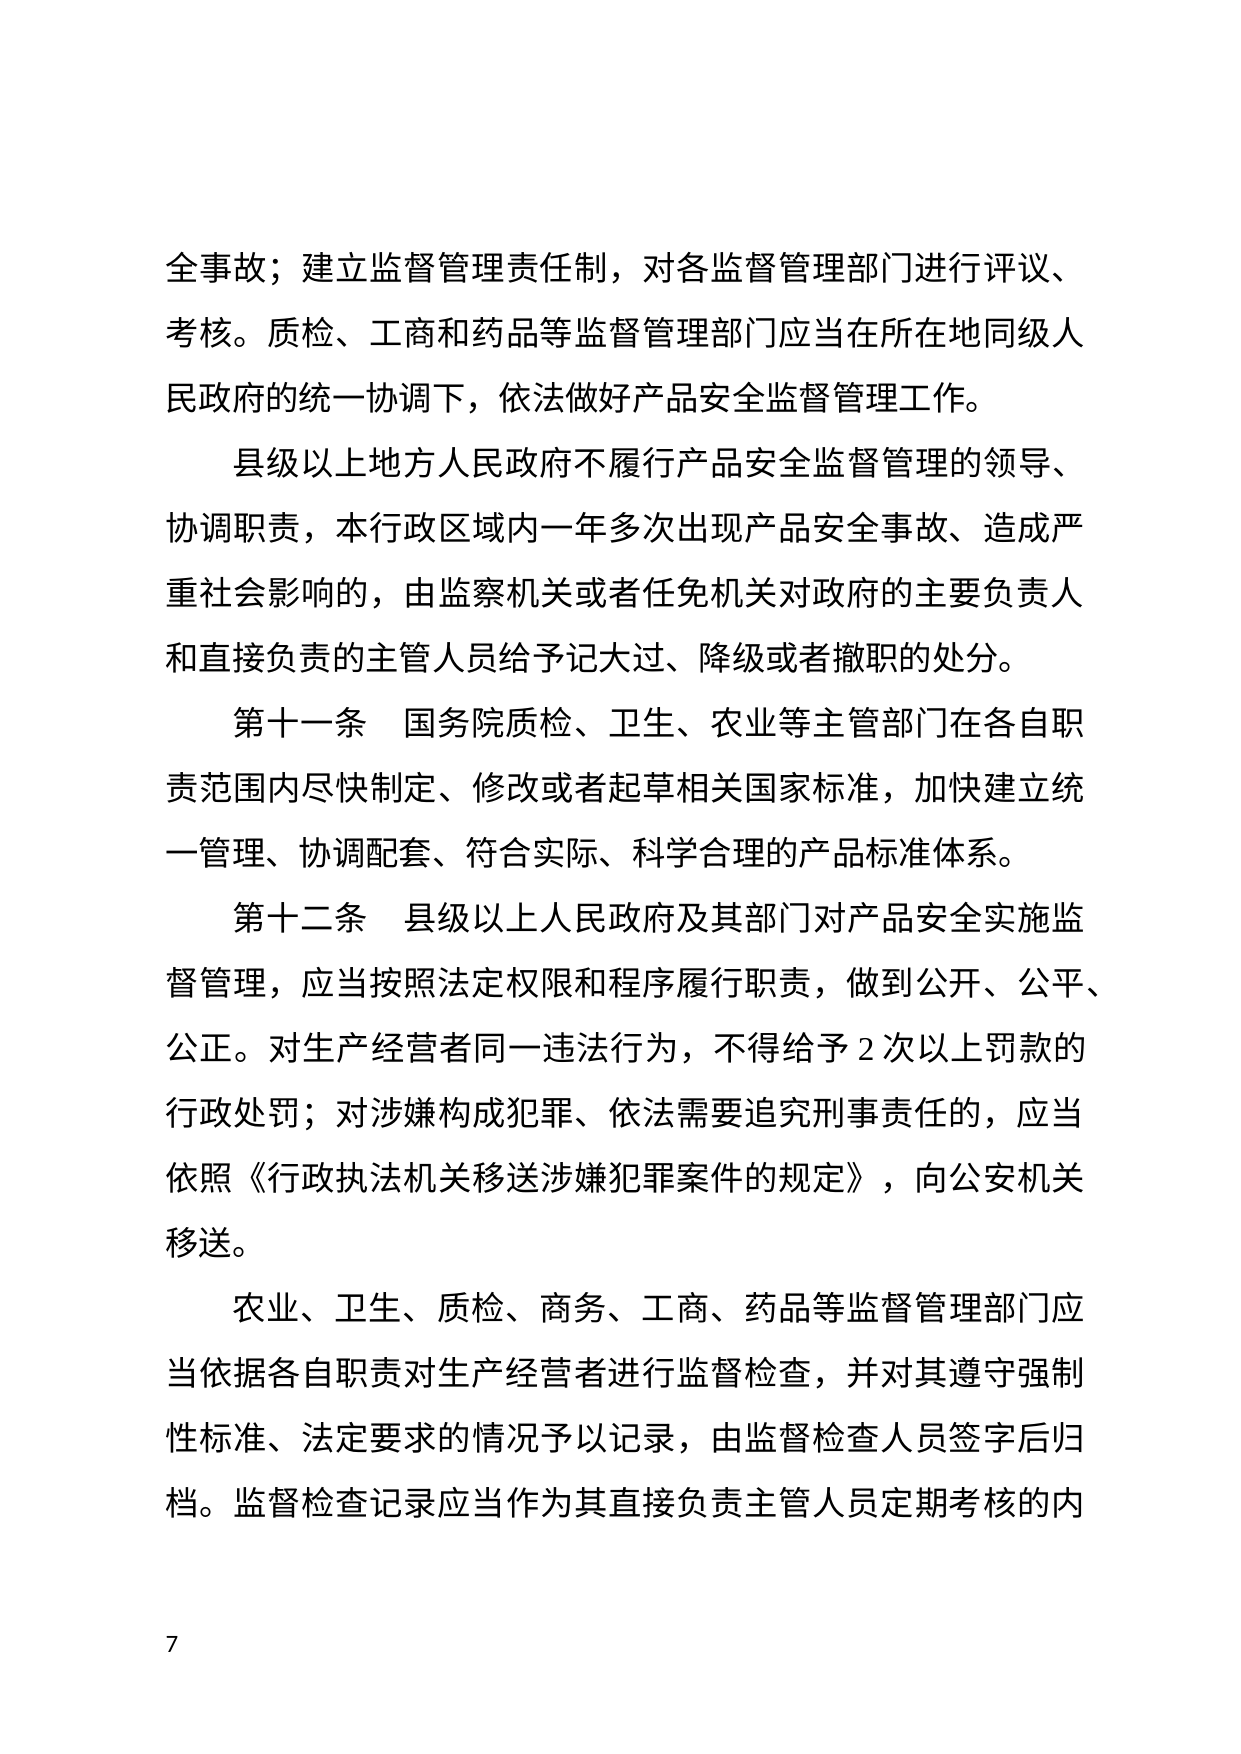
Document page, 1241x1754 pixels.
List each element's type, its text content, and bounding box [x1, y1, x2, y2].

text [165, 233, 1087, 428]
text 县级以上地方人民政府不履行产品安全监督管理的领导、协调职责，本行政区域内一年多次出现产品安全事故、造成严重社会影响的，由监察机关或者任免机关对政府的主要负责人和直接负责的主管人员给予记大过、降级或者撤职的处分。 [165, 428, 1087, 688]
text 第十二条 县级以上人民政府及其部门对产品安全实施监督管理，应当按照法定权限和程序履行职责，做到公开、公平、公正。对生产经营者同一违法行为，不得给予2次以上罚款的行政处罚；对涉嫌构成犯罪、依法需要追究刑事责任的，应当依照《行政执法机关移送涉嫌犯罪案件的规定》，向公安机关移送。 [165, 883, 1087, 1273]
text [165, 1273, 1087, 1533]
text 第十一条 国务院质检、卫生、农业等主管部门在各自职责范围内尽快制定、修改或者起草相关国家标准，加快建立统一管理、协调配套、符合实际、科学合理的产品标准体系。 [165, 688, 1087, 883]
